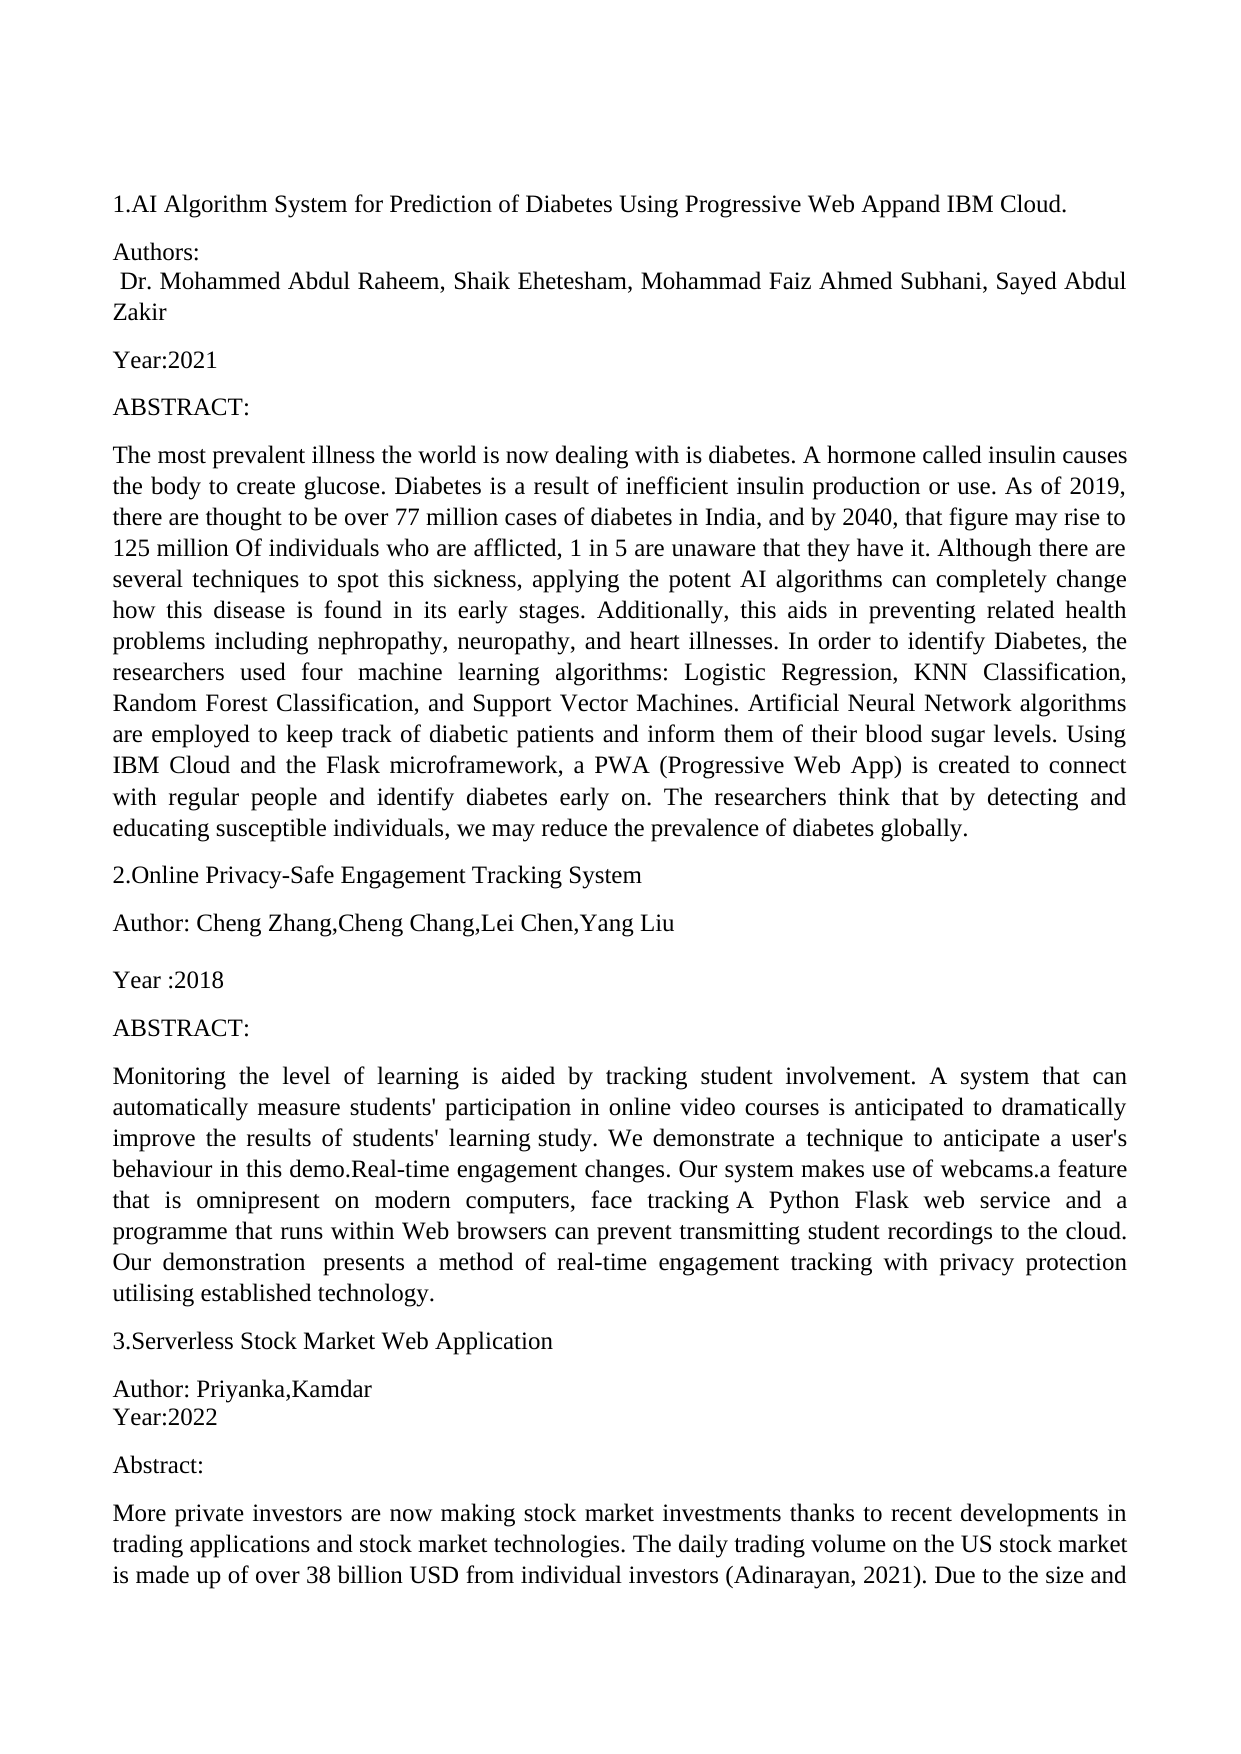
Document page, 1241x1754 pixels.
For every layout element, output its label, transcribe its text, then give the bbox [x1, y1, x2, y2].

text 1.AI Algorithm System for Prediction of Diabetes Using Progressive Web Appand IBM Cloud. [112, 189, 1128, 218]
text Author: Priyanka,Kamdar [112, 1374, 1128, 1402]
text Monitoring the level of learning is aided by tracking student involvement. A system that can automatically measure students' participation in online video courses is anticipated to dramatically improve the results of students' learning study. We demonstrate a technique to anticipate a user's behaviour in this demo.Real-time engagement changes. Our system makes use of webcams.a feature that is omnipresent on modern computers, face tracking A Python Flask web service and a programme that runs within Web browsers can prevent transmitting student recordings to the cloud. Our demonstration presents a method of real-time engagement tracking with privacy protection utilising established technology. [112, 1061, 1128, 1307]
text ABSTRACT: [112, 1013, 1128, 1042]
text Authors: [112, 237, 1128, 266]
text 3.Serverless Stock Market Web Application [112, 1326, 1128, 1355]
text Dr. Mohammed Abdul Raheem, Shaik Ehetesham, Mohammad Faiz Ahmed Subhani, Sayed Abdul Zakir [112, 266, 1128, 326]
text Abstract: [112, 1450, 1128, 1479]
text Author: Cheng Zhang,Cheng Chang,Lei Chen,Yang Liu [112, 908, 1128, 937]
text The most prevalent illness the world is now dealing with is diabetes. A hormone called insulin causes the body to create glucose. Diabetes is a result of inefficient insulin production or use. As of 2019, there are thought to be over 77 million cases of diabetes in India, and by 2040, that figure may rise to 125 million Of individuals who are afflicted, 1 in 5 are unaware that they have it. Although there are several techniques to spot this sickness, applying the potent AI algorithms can completely change how this disease is found in its early stages. Additionally, this aids in preventing related health problems including nephropathy, neuropathy, and heart illnesses. In order to identify Diabetes, the researchers used four machine learning algorithms: Logistic Regression, KNN Classification, Random Forest Classification, and Support Vector Machines. Artificial Neural Network algorithms are employed to keep track of diabetic patients and inform them of their blood sugar levels. Using IBM Cloud and the Flask microframework, a PWA (Progressive Web App) is created to connect with regular people and identify diabetes early on. The researchers think that by detecting and educating susceptible individuals, we may reduce the prevalence of diabetes globally. [112, 440, 1128, 841]
text Year :2018 [112, 966, 1128, 994]
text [112, 1498, 1128, 1589]
text ABSTRACT: [112, 392, 1128, 421]
text 2.Online Privacy-Safe Engagement Tracking System [112, 860, 1128, 889]
text Year:2022 [112, 1402, 1128, 1431]
text Year:2021 [112, 345, 1128, 373]
